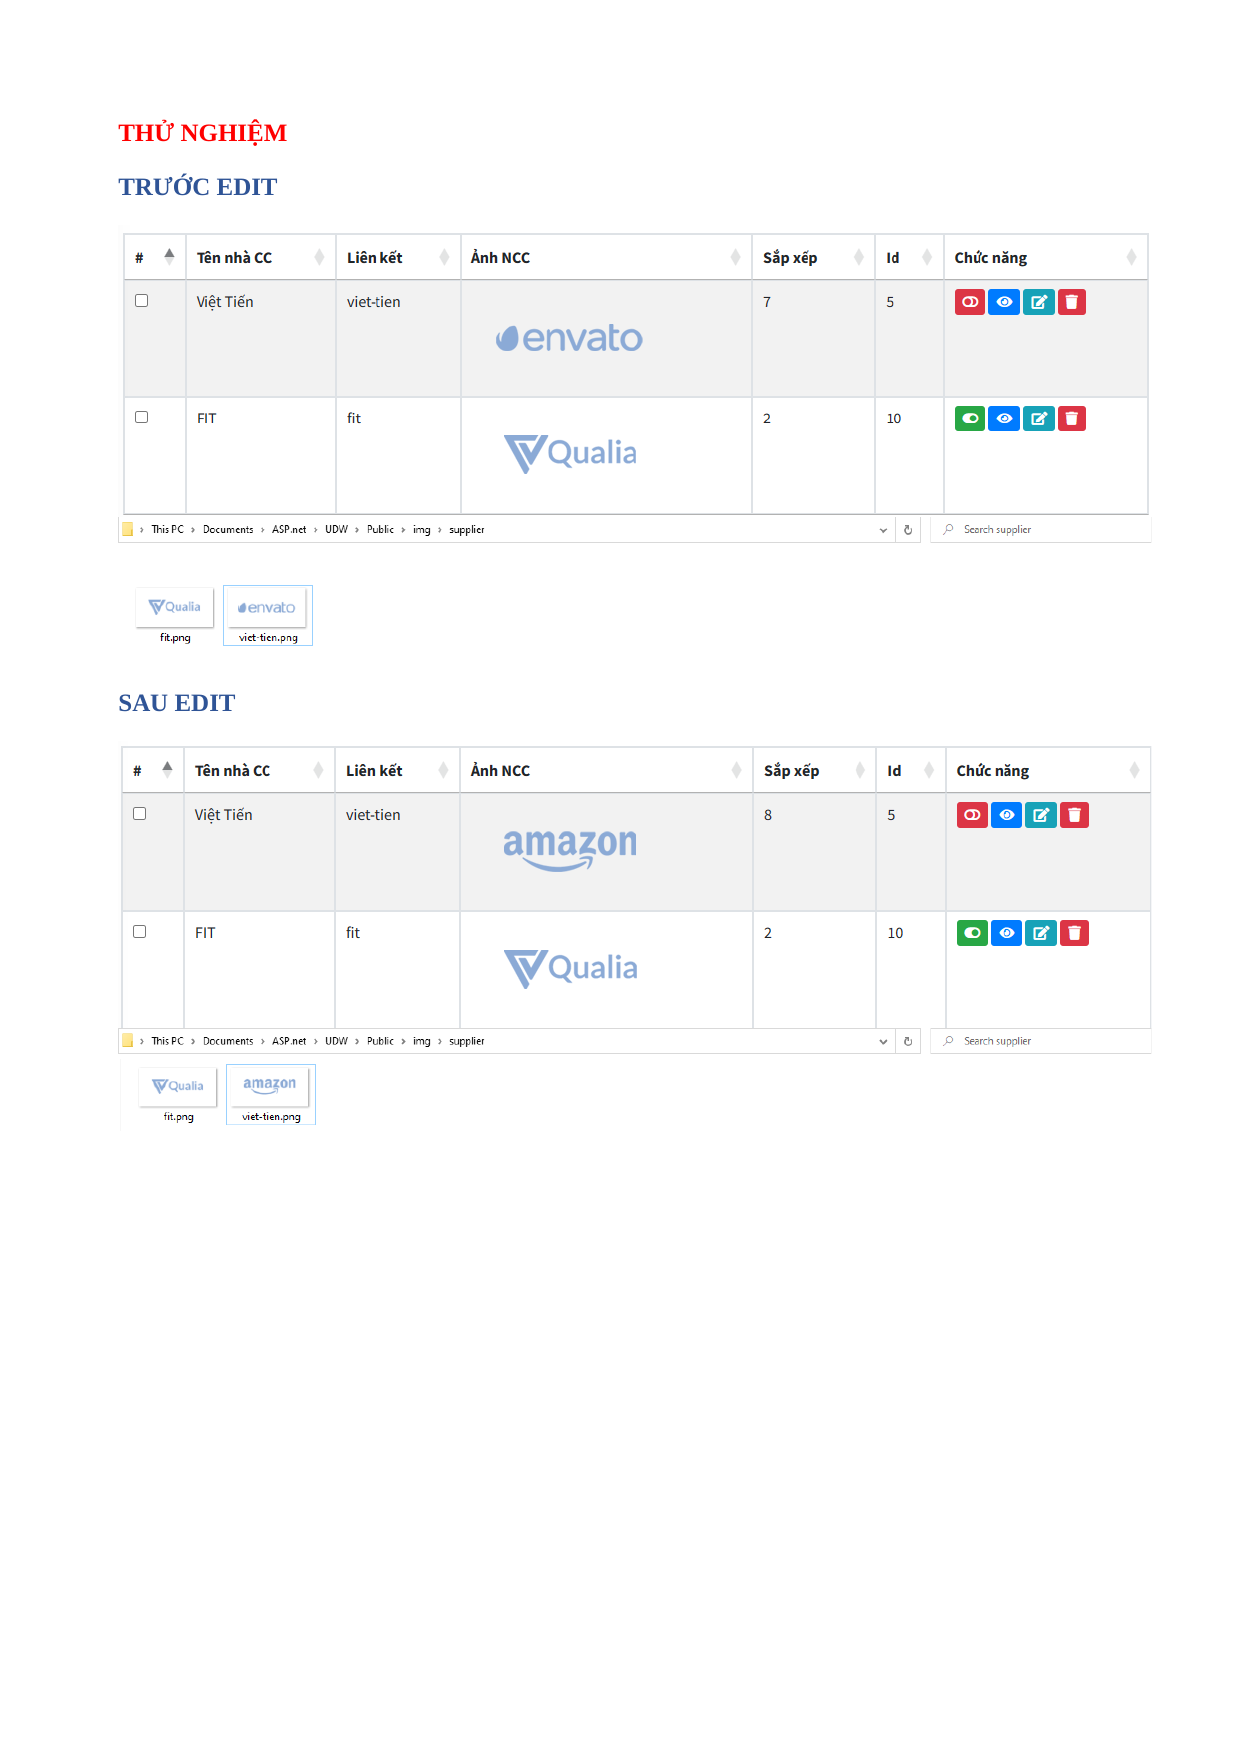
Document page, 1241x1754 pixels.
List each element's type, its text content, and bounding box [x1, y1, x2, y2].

subtitle Trước edit [118, 172, 1152, 201]
subtitle Sau edit [118, 688, 1152, 717]
subtitle Thử nghiệm [118, 118, 1152, 147]
